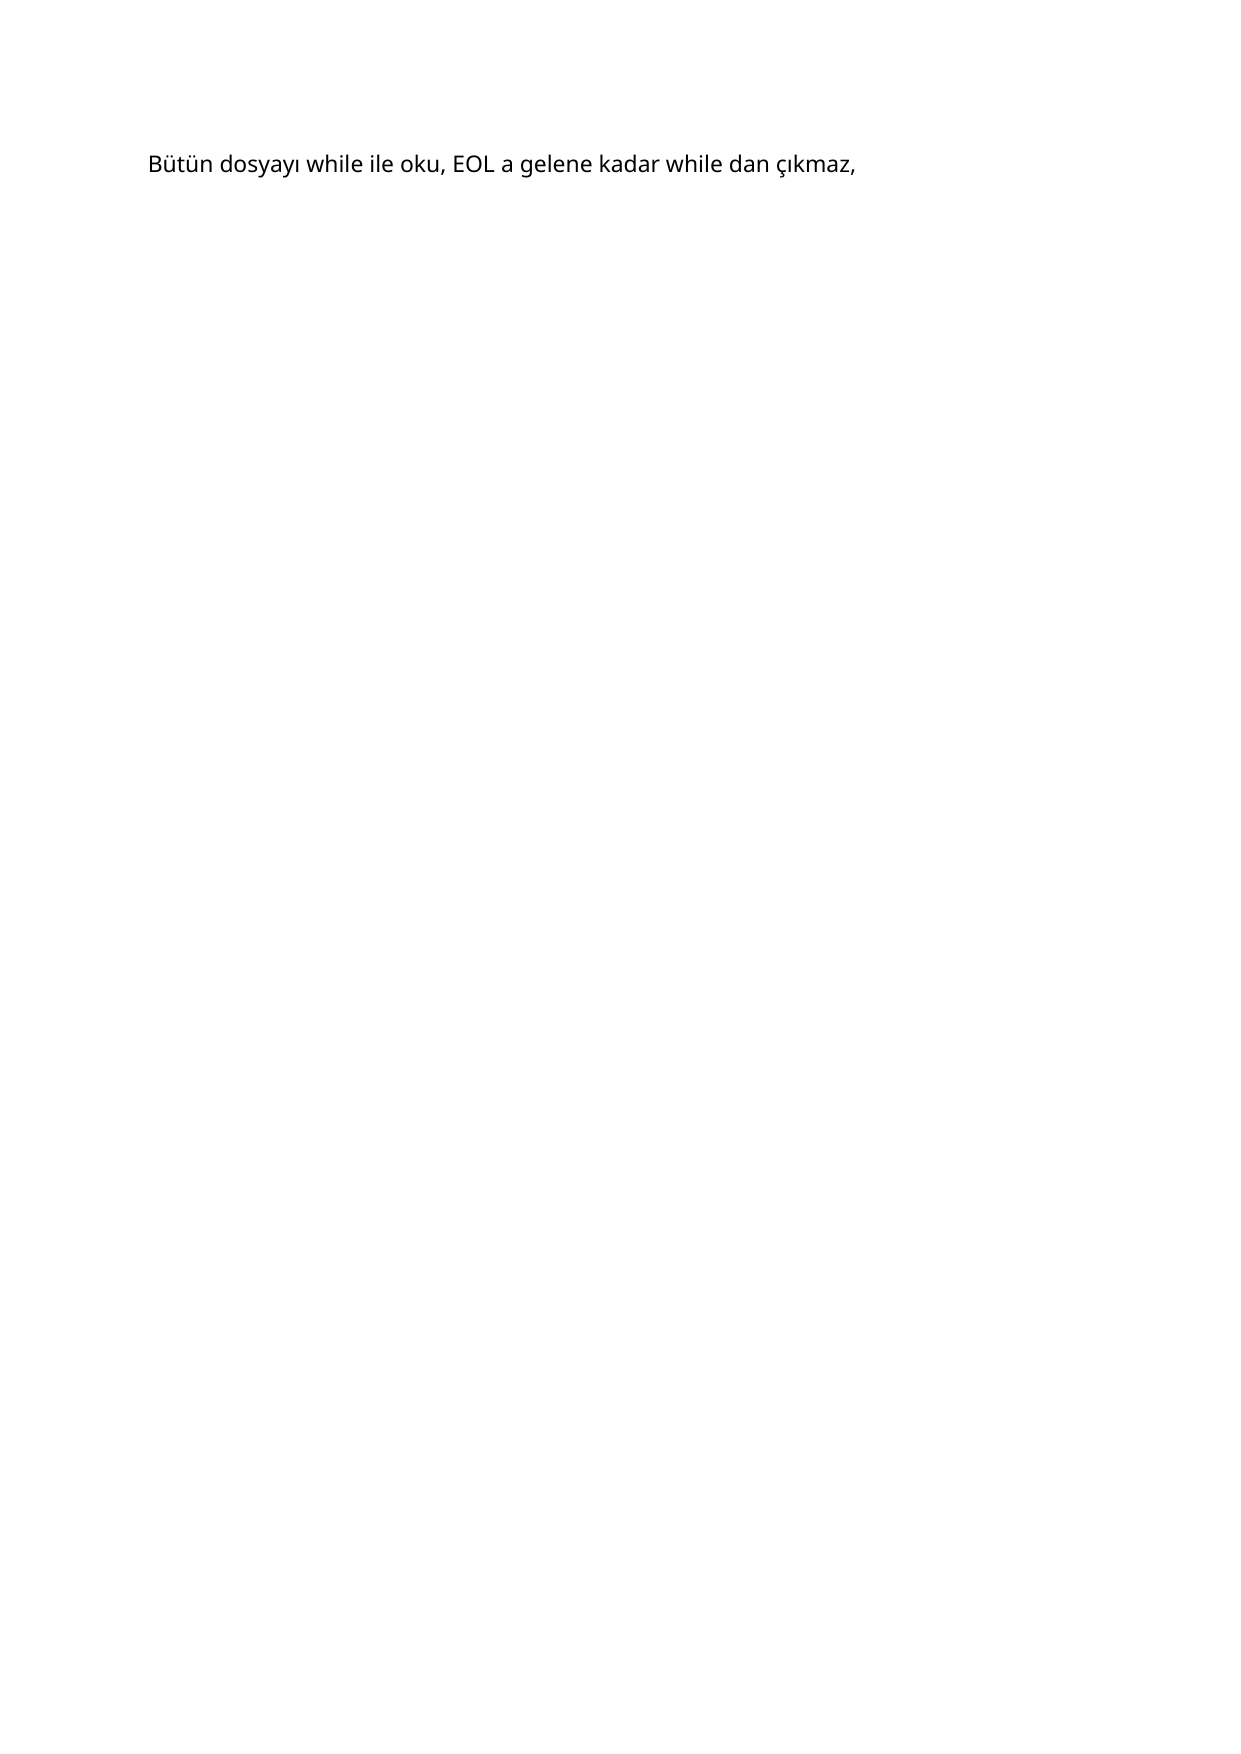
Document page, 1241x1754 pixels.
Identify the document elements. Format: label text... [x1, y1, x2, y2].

text Bütün dosyayı while ile oku, EOL a gelene kadar while dan çıkmaz, [148, 148, 1093, 179]
